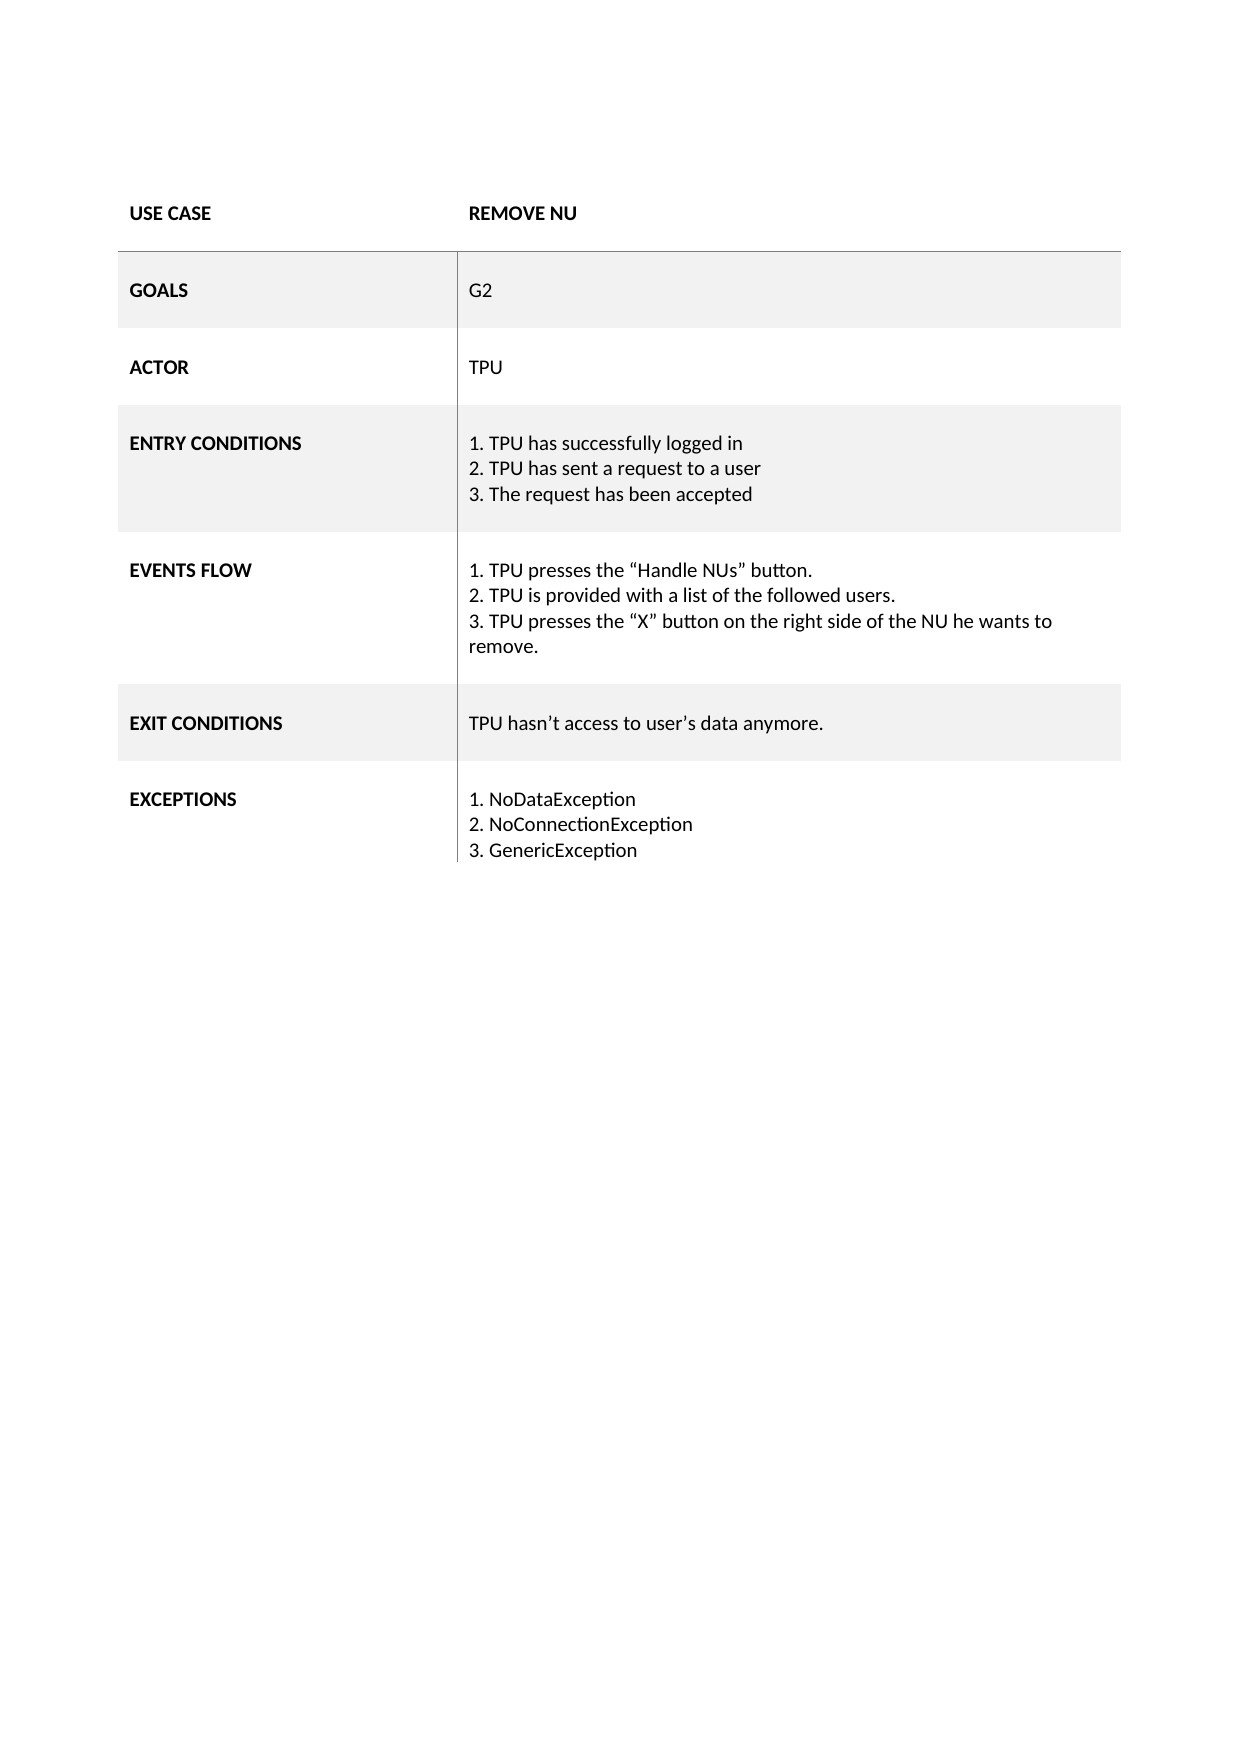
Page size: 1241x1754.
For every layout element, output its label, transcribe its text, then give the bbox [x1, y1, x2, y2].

table_cell TPU [458, 329, 1121, 405]
table_cell TPU hasn’t access to user’s data anymore. [458, 684, 1121, 761]
table_cell Actor [118, 329, 457, 405]
table_cell Exit conditions [118, 684, 457, 761]
table_header Remove NU [457, 175, 1121, 251]
table_cell 1. TPU presses the “Handle NUs” button. 2. TPU is provided with a list of the followed users. 3. TPU presses the “X” button on the right side of the NU he wants to remove. [458, 532, 1121, 684]
table_cell Events flow [118, 532, 457, 684]
table_cell 1. NoDataException 2. NoConnectionException 3. GenericException [458, 761, 1121, 862]
table_cell GOALS [118, 252, 457, 328]
table_cell Entry conditions [118, 405, 457, 532]
table_cell G2 [458, 252, 1121, 328]
table_cell 1. TPU has successfully logged in 2. TPU has sent a request to a user 3. The request has been accepted [458, 405, 1121, 532]
table_cell Exceptions [118, 761, 457, 862]
table_header Use Case [118, 175, 457, 251]
